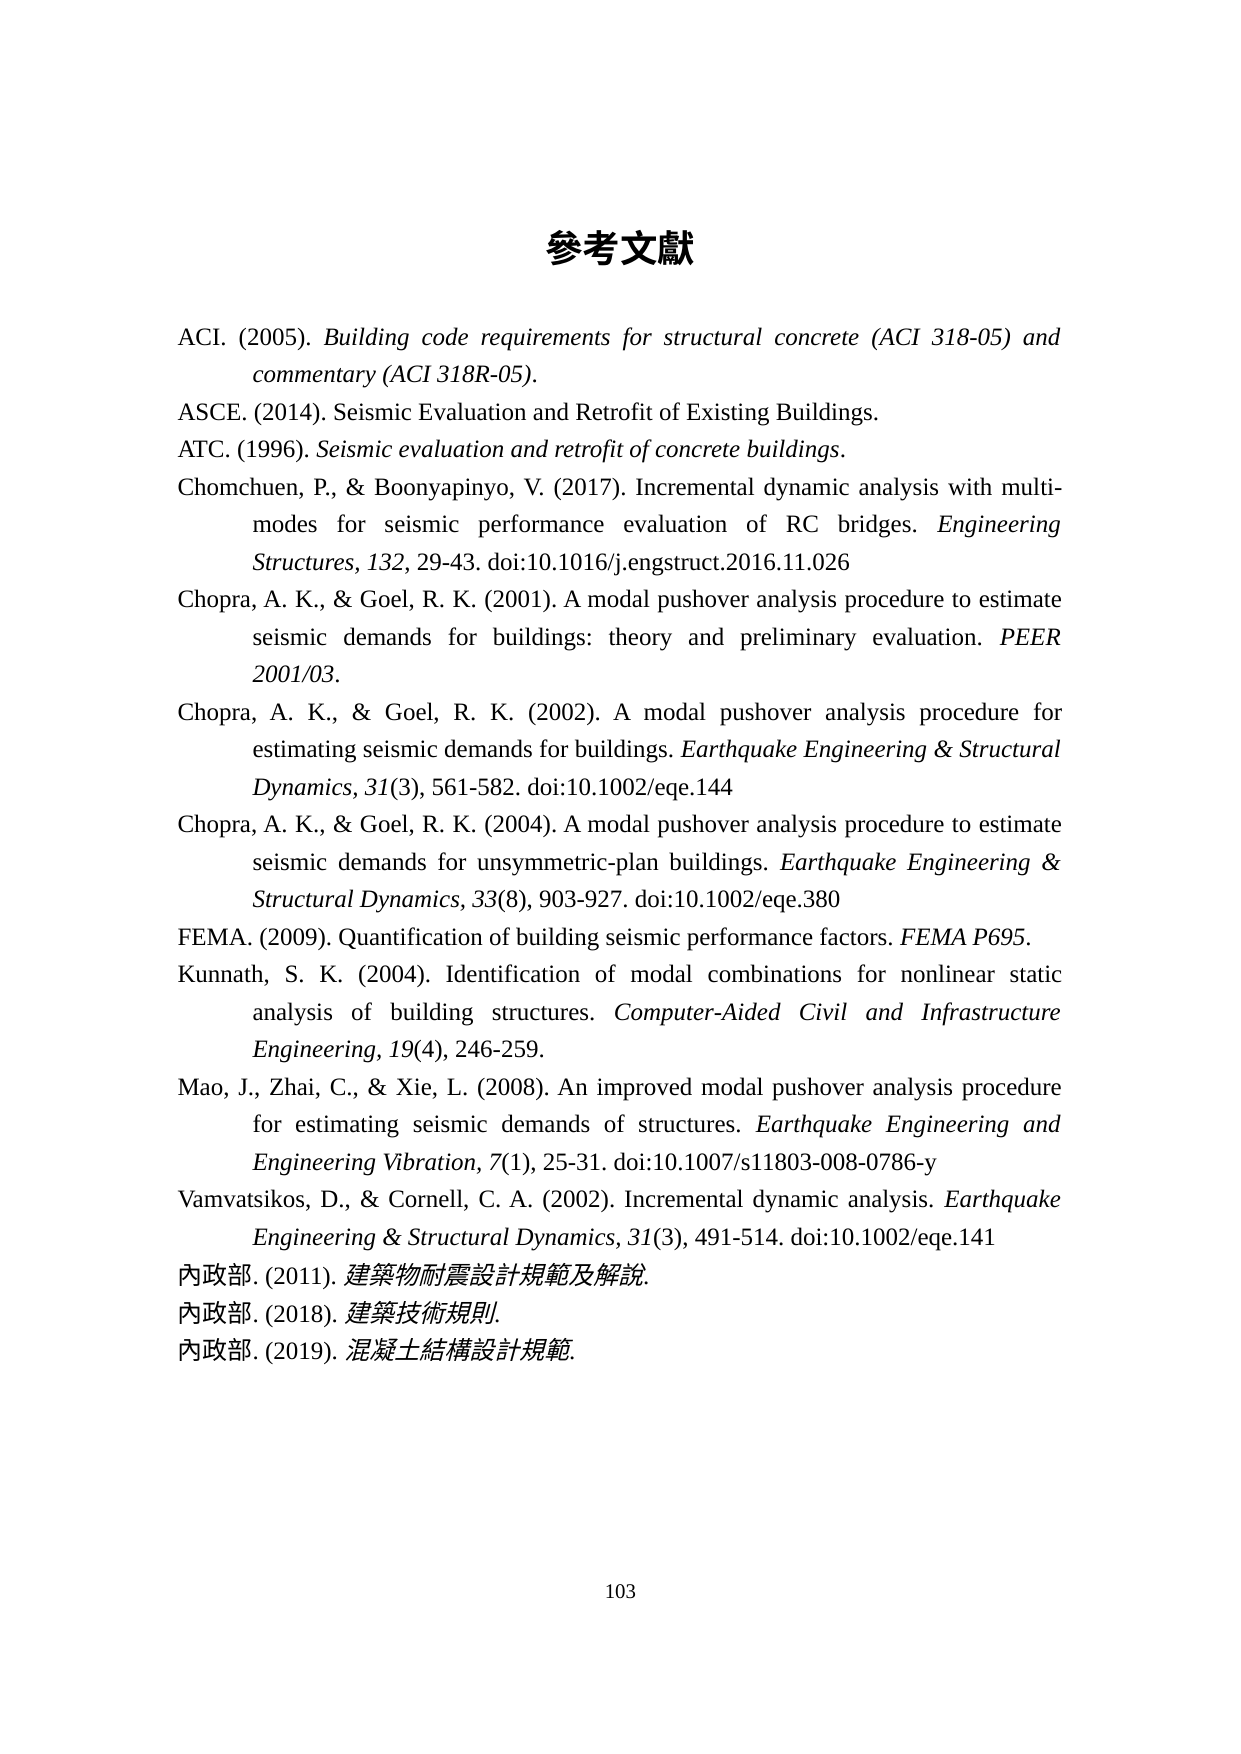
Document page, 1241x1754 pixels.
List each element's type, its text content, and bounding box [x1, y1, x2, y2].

text ATC. (1996). Seismic evaluation and retrofit of concrete buildings. [177, 430, 1063, 467]
text Chopra, A. K., & Goel, R. K. (2004). A modal pushover analysis procedure to estimate seismic demands for unsymmetric-plan buildings. Earthquake Engineering & Structural Dynamics, 33(8), 903-927. doi:10.1002/eqe.380 [177, 805, 1063, 917]
text 內政部. (2018). 建築技術規則. [177, 1292, 1063, 1330]
text Chomchuen, P., & Boonyapinyo, V. (2017). Incremental dynamic analysis with multi-modes for seismic performance evaluation of RC bridges. Engineering Structures, 132, 29-43. doi:10.1016/j.engstruct.2016.11.026 [177, 467, 1063, 580]
text FEMA. (2009). Quantification of building seismic performance factors. FEMA P695. [177, 917, 1063, 955]
text ACI. (2005). Building code requirements for structural concrete (ACI 318-05) and commentary (ACI 318R-05). [177, 317, 1063, 392]
text Chopra, A. K., & Goel, R. K. (2002). A modal pushover analysis procedure for estimating seismic demands for buildings. Earthquake Engineering & Structural Dynamics, 31(3), 561-582. doi:10.1002/eqe.144 [177, 692, 1063, 805]
text Vamvatsikos, D., & Cornell, C. A. (2002). Incremental dynamic analysis. Earthquake Engineering & Structural Dynamics, 31(3), 491-514. doi:10.1002/eqe.141 [177, 1180, 1063, 1255]
text ASCE. (2014). Seismic Evaluation and Retrofit of Existing Buildings. [177, 392, 1063, 430]
text 內政部. (2011). 建築物耐震設計規範及解說. [177, 1255, 1063, 1292]
title 參考文獻 [177, 209, 1063, 284]
text Mao, J., Zhai, C., & Xie, L. (2008). An improved modal pushover analysis procedure for estimating seismic demands of structures. Earthquake Engineering and Engineering Vibration, 7(1), 25-31. doi:10.1007/s11803-008-0786-y [177, 1067, 1063, 1180]
text Kunnath, S. K. (2004). Identification of modal combinations for nonlinear static analysis of building structures. Computer‐Aided Civil and Infrastructure Engineering, 19(4), 246-259. [177, 955, 1063, 1067]
text Chopra, A. K., & Goel, R. K. (2001). A modal pushover analysis procedure to estimate seismic demands for buildings: theory and preliminary evaluation. PEER 2001/03. [177, 580, 1063, 692]
text 內政部. (2019). 混凝土結構設計規範. [177, 1330, 1063, 1367]
